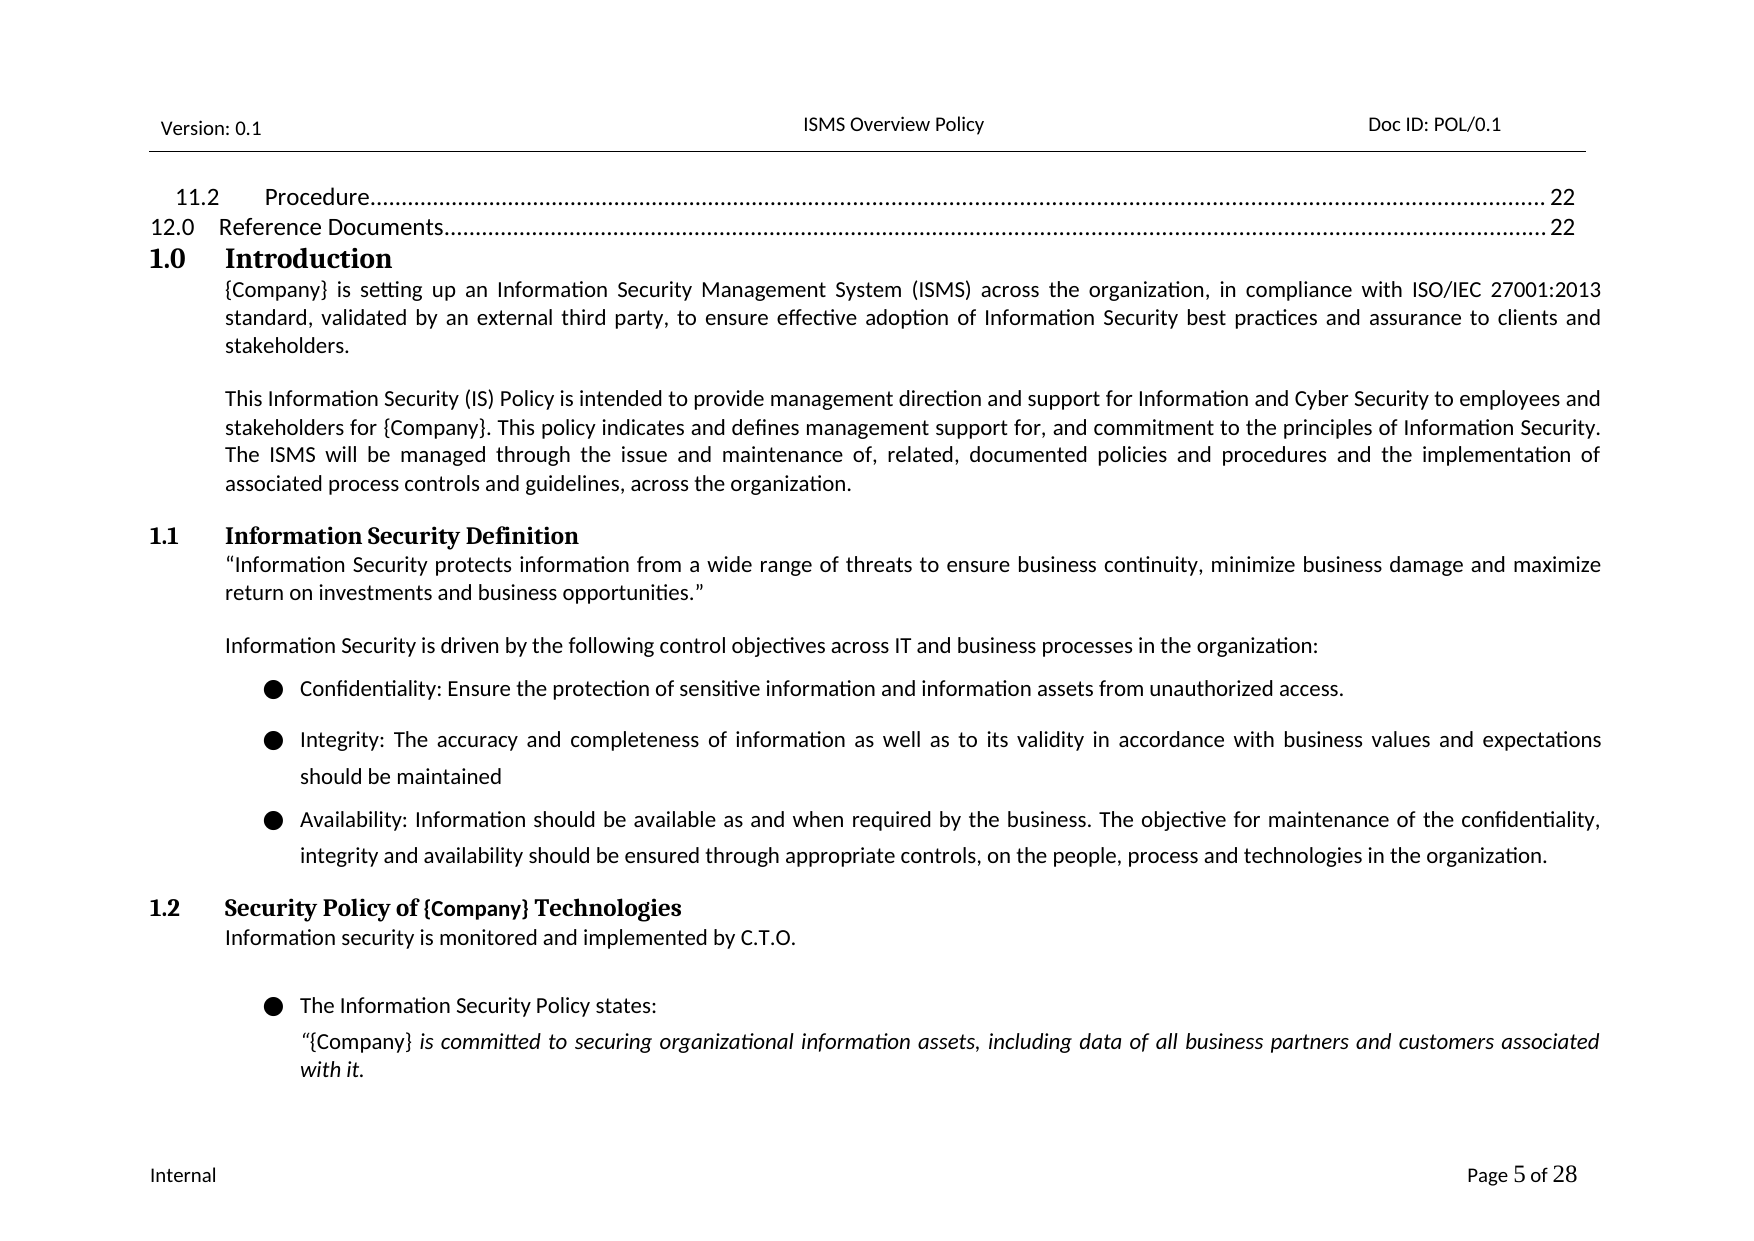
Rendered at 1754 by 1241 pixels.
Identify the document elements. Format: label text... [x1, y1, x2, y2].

list Integrity: The accuracy and completeness of information as well as to its validity in accordance with business values and expectations should be maintained [262, 711, 1604, 790]
text Information Security is driven by the following control objectives across IT and business processes in the organization: [225, 631, 1604, 659]
subtitle Introduction [150, 242, 1604, 276]
text {Company} is setting up an Information Security Management System (ISMS) across the organization, in compliance with ISO/IEC 27001:2013 standard, validated by an external third party, to ensure effective adoption of Information Security best practices and assurance to clients and stakeholders. [225, 276, 1604, 359]
list The Information Security Policy states: [262, 976, 1604, 1027]
list Confidentiality: Ensure the protection of sensitive information and information assets from unauthorized access. [262, 659, 1604, 711]
list Availability: Information should be available as and when required by the business. The objective for maintenance of the confidentiality, integrity and availability should be ensured through appropriate controls, on the people, process and technologies in the organization. [262, 790, 1604, 869]
text “Information Security protects information from a wide range of threats to ensure business continuity, minimize business damage and maximize return on investments and business opportunities.” [225, 550, 1604, 606]
subtitle Information Security Definition [150, 522, 1604, 550]
text “{Company} is committed to securing organizational information assets, including data of all business partners and customers associated with it. [300, 1027, 1604, 1083]
text Information security is monitored and implemented by C.T.O. [225, 923, 1604, 951]
text This Information Security (IS) Policy is intended to provide management direction and support for Information and Cyber Security to employees and stakeholders for {Company}. This policy indicates and defines management support for, and commitment to the principles of Information Security. The ISMS will be managed through the issue and maintenance of, related, documented policies and procedures and the implementation of associated process controls and guidelines, across the organization. [225, 384, 1604, 497]
subtitle Security Policy of {Company} Technologies [150, 894, 1604, 923]
